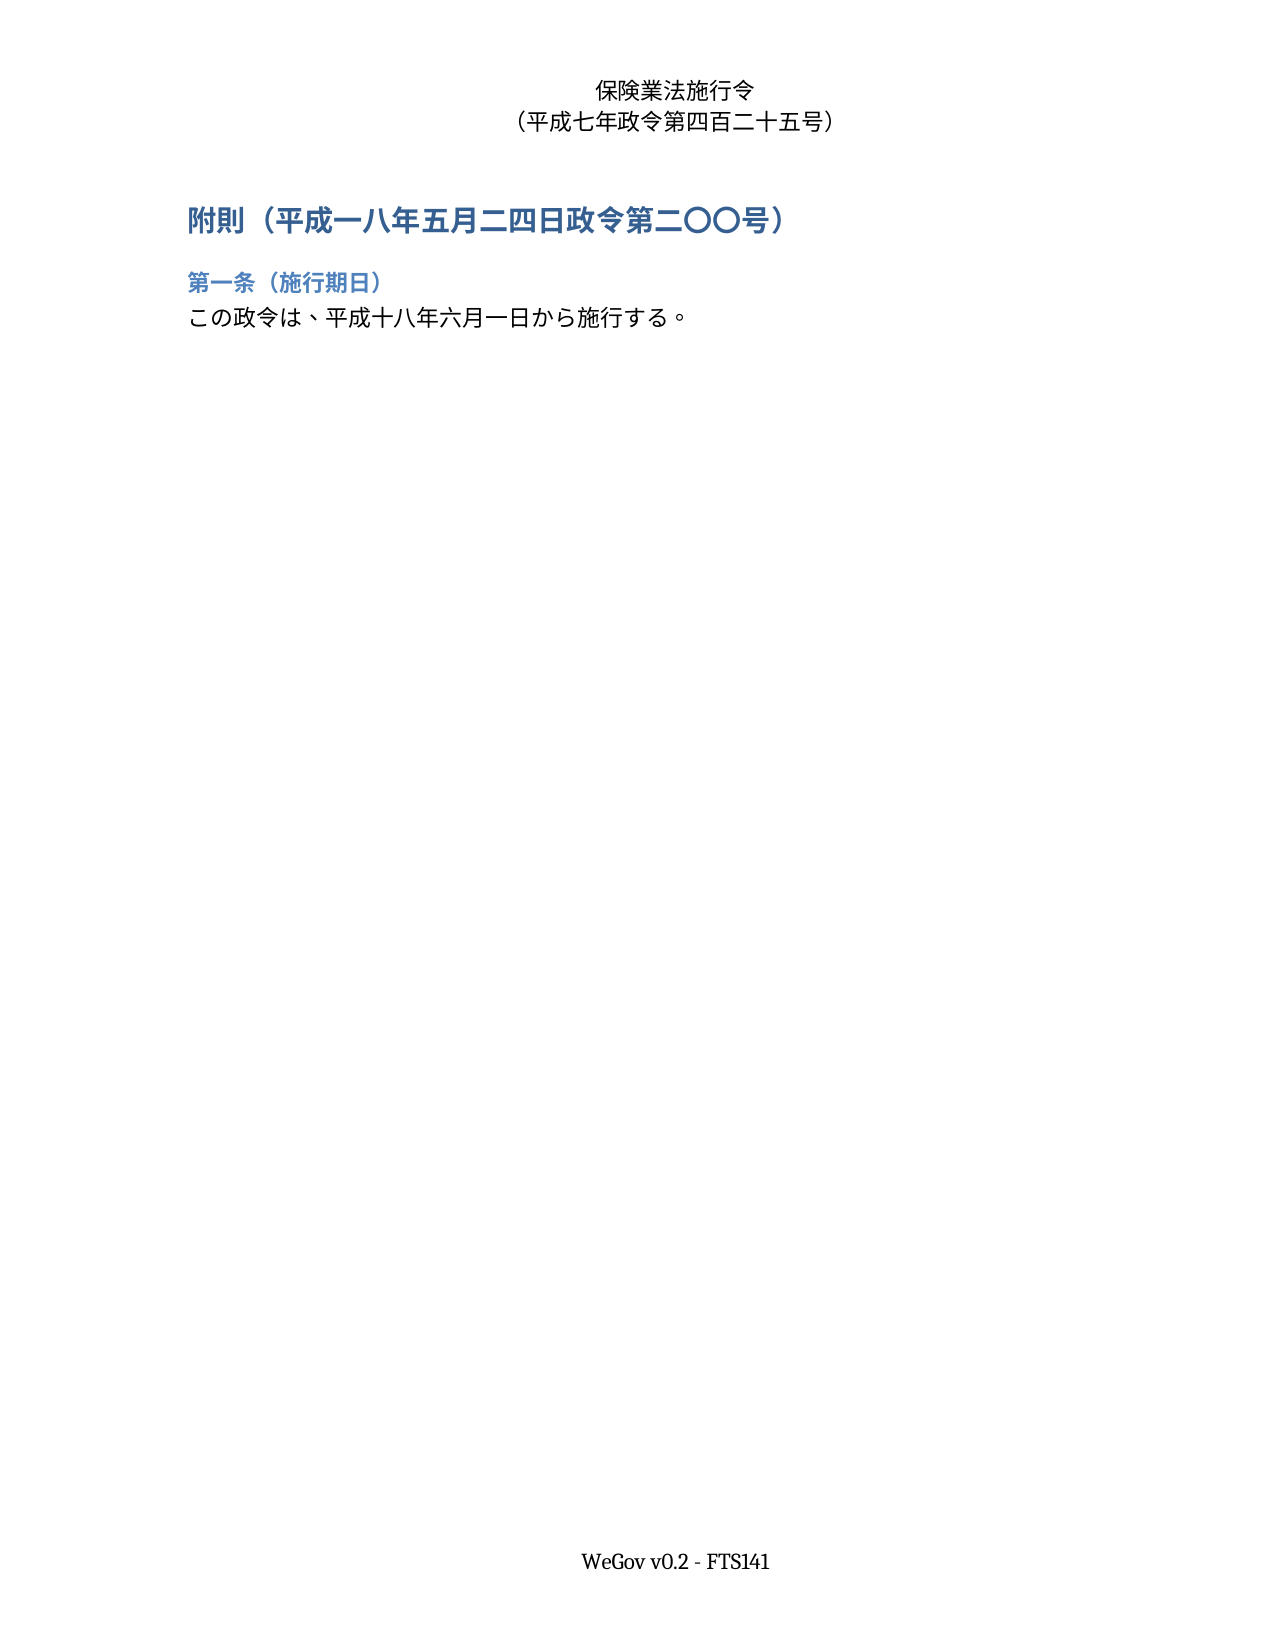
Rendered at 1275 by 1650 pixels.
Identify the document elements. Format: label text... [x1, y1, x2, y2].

subtitle 第一条（施行期日） [187, 266, 1087, 298]
text この政令は、平成十八年六月一日から施行する。 [187, 302, 1087, 334]
subtitle 附則（平成一八年五月二四日政令第二〇〇号） [187, 200, 1087, 240]
